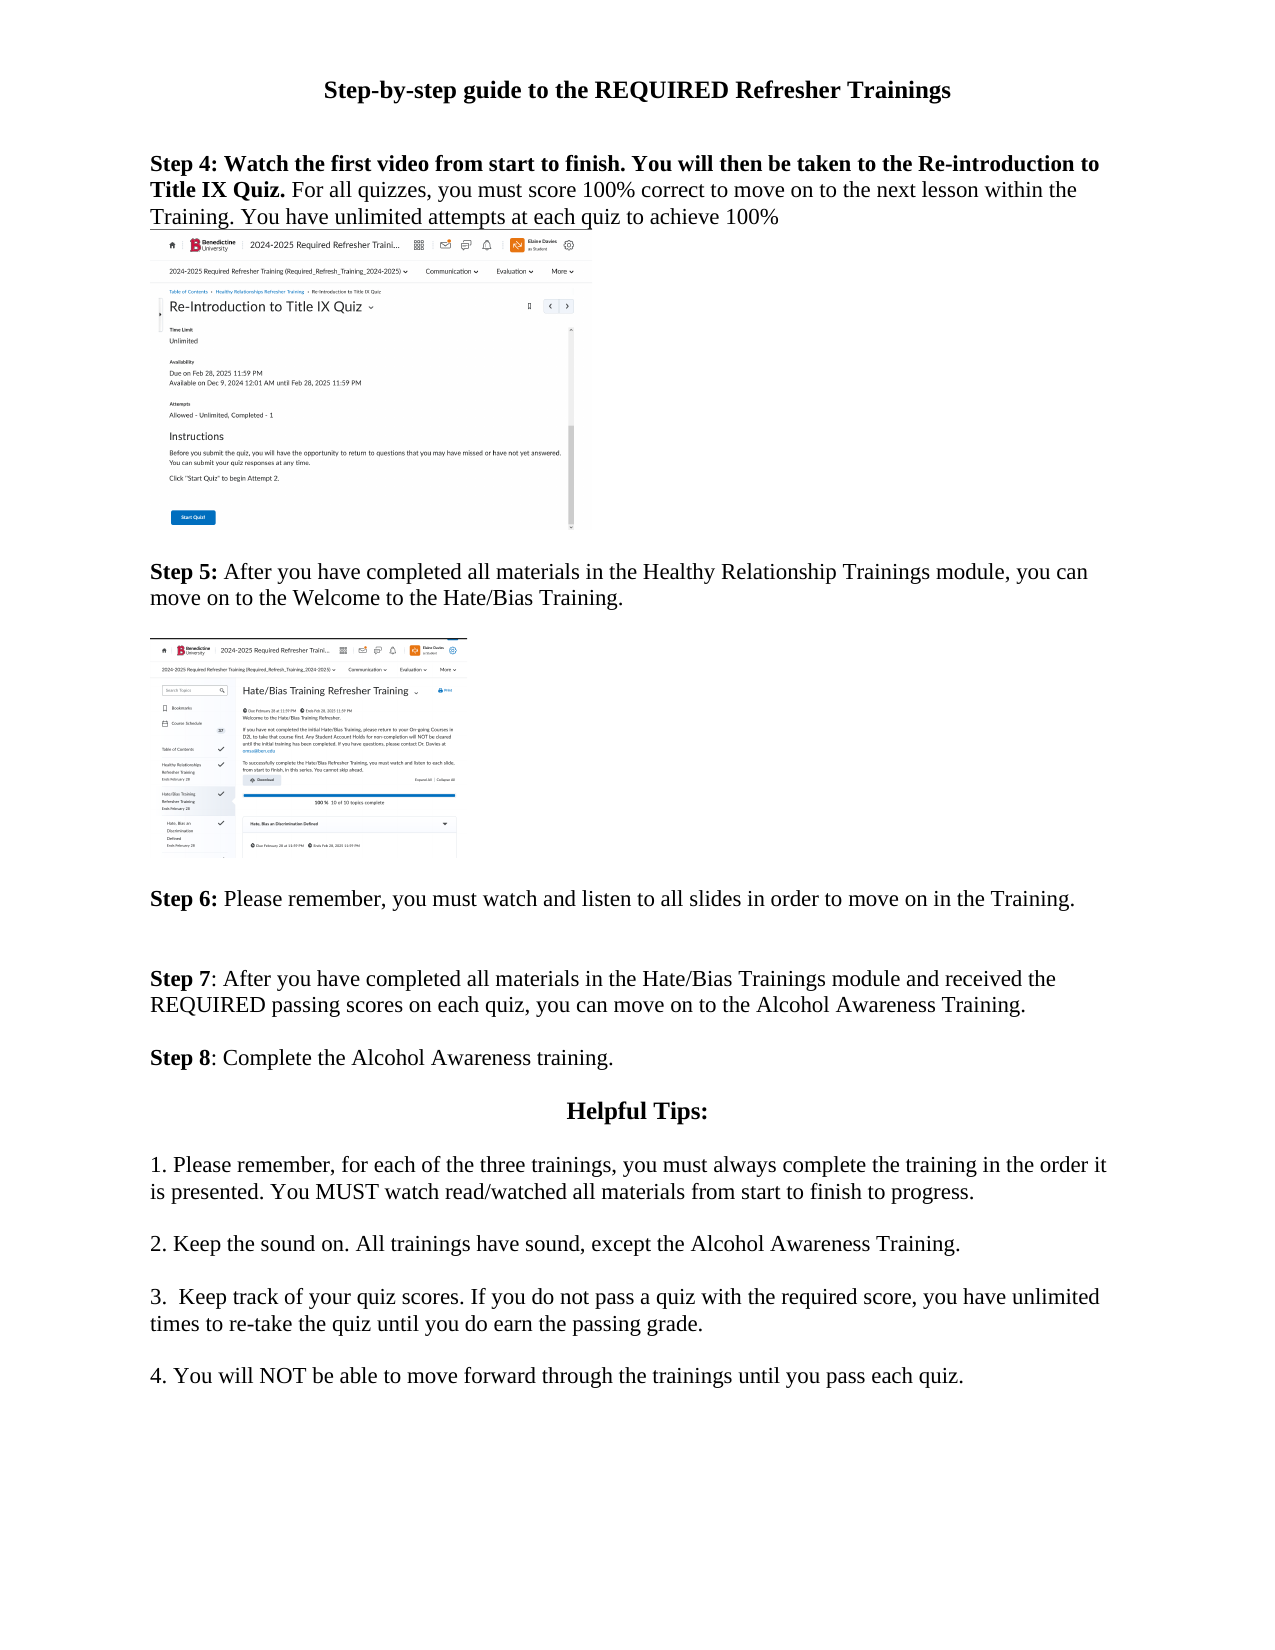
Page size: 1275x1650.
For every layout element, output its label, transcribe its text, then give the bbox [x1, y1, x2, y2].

text Step 7: After you have completed all materials in the Hate/Bias Trainings module and received the REQUIRED passing scores on each quiz, you can move on to the Alcohol Awareness Training. [150, 964, 1125, 1017]
text Step 6: Please remember, you must watch and listen to all slides in order to move on in the Training. [150, 886, 1125, 912]
text Helpful Tips: [150, 1096, 1125, 1125]
text 2. Keep the sound on. All trainings have sound, except the Alcohol Awareness Training. [150, 1231, 1125, 1257]
picture [150, 638, 468, 858]
text 4. You will NOT be able to move forward through the trainings until you pass each quiz. [150, 1362, 1125, 1389]
text Step 5: After you have completed all materials in the Healthy Relationship Trainings module, you can move on to the Welcome to the Hate/Bias Training. [150, 558, 1125, 611]
text Step 4: Watch the first video from start to finish. You will then be taken to the Re-introduction to Title IX Quiz. For all quizzes, you must score 100% correct to move on to the next lesson within the Training. You have unlimited attempts at each quiz to achieve 100% [150, 150, 1125, 229]
picture [150, 229, 593, 530]
text 3. Keep track of your quiz scores. If you do not pass a quiz with the required score, you have unlimited times to re-take the quiz until you do earn the passing grade. [150, 1283, 1125, 1336]
text Step 8: Complete the Alcohol Awareness training. [150, 1044, 1125, 1070]
text 1. Please remember, for each of the three trainings, you must always complete the training in the order it is presented. You MUST watch read/watched all materials from start to finish to progress. [150, 1151, 1125, 1204]
